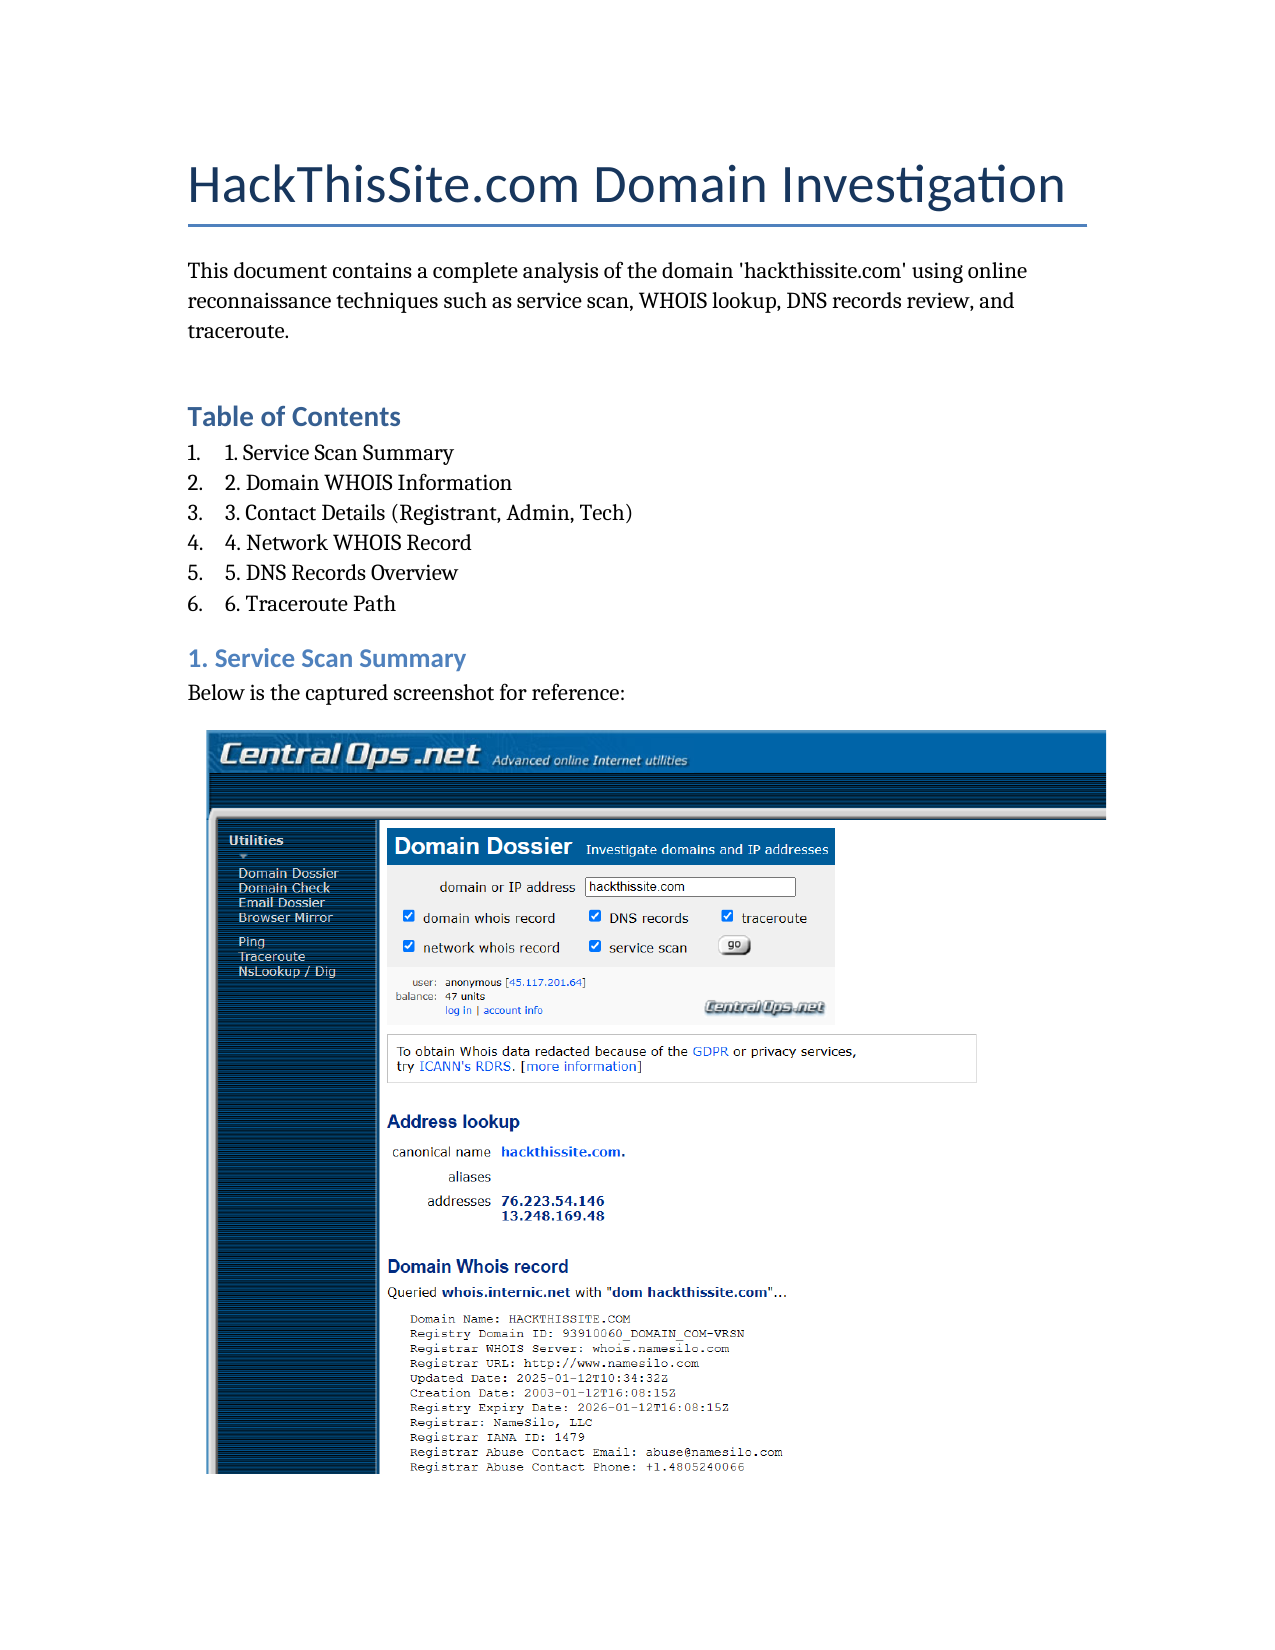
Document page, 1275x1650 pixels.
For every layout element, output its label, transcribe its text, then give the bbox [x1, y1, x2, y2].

subtitle Table of Contents [187, 398, 1087, 434]
list 2. Domain WHOIS Information [187, 469, 1087, 496]
subtitle 1. Service Scan Summary [187, 641, 1087, 674]
list 3. Contact Details (Registrant, Admin, Tech) [187, 500, 1087, 526]
title HackThisSite.com Domain Investigation [187, 150, 1087, 227]
text This document contains a complete analysis of the domain 'hackthissite.com' using online reconnaissance techniques such as service scan, WHOIS lookup, DNS records review, and traceroute. [187, 258, 1087, 344]
picture [206, 730, 1107, 1474]
list 1. Service Scan Summary [187, 439, 1087, 466]
text Below is the captured screenshot for reference: [187, 679, 1087, 706]
list 5. DNS Records Overview [187, 560, 1087, 587]
list 6. Traceroute Path [187, 590, 1087, 617]
list 4. Network WHOIS Record [187, 530, 1087, 556]
